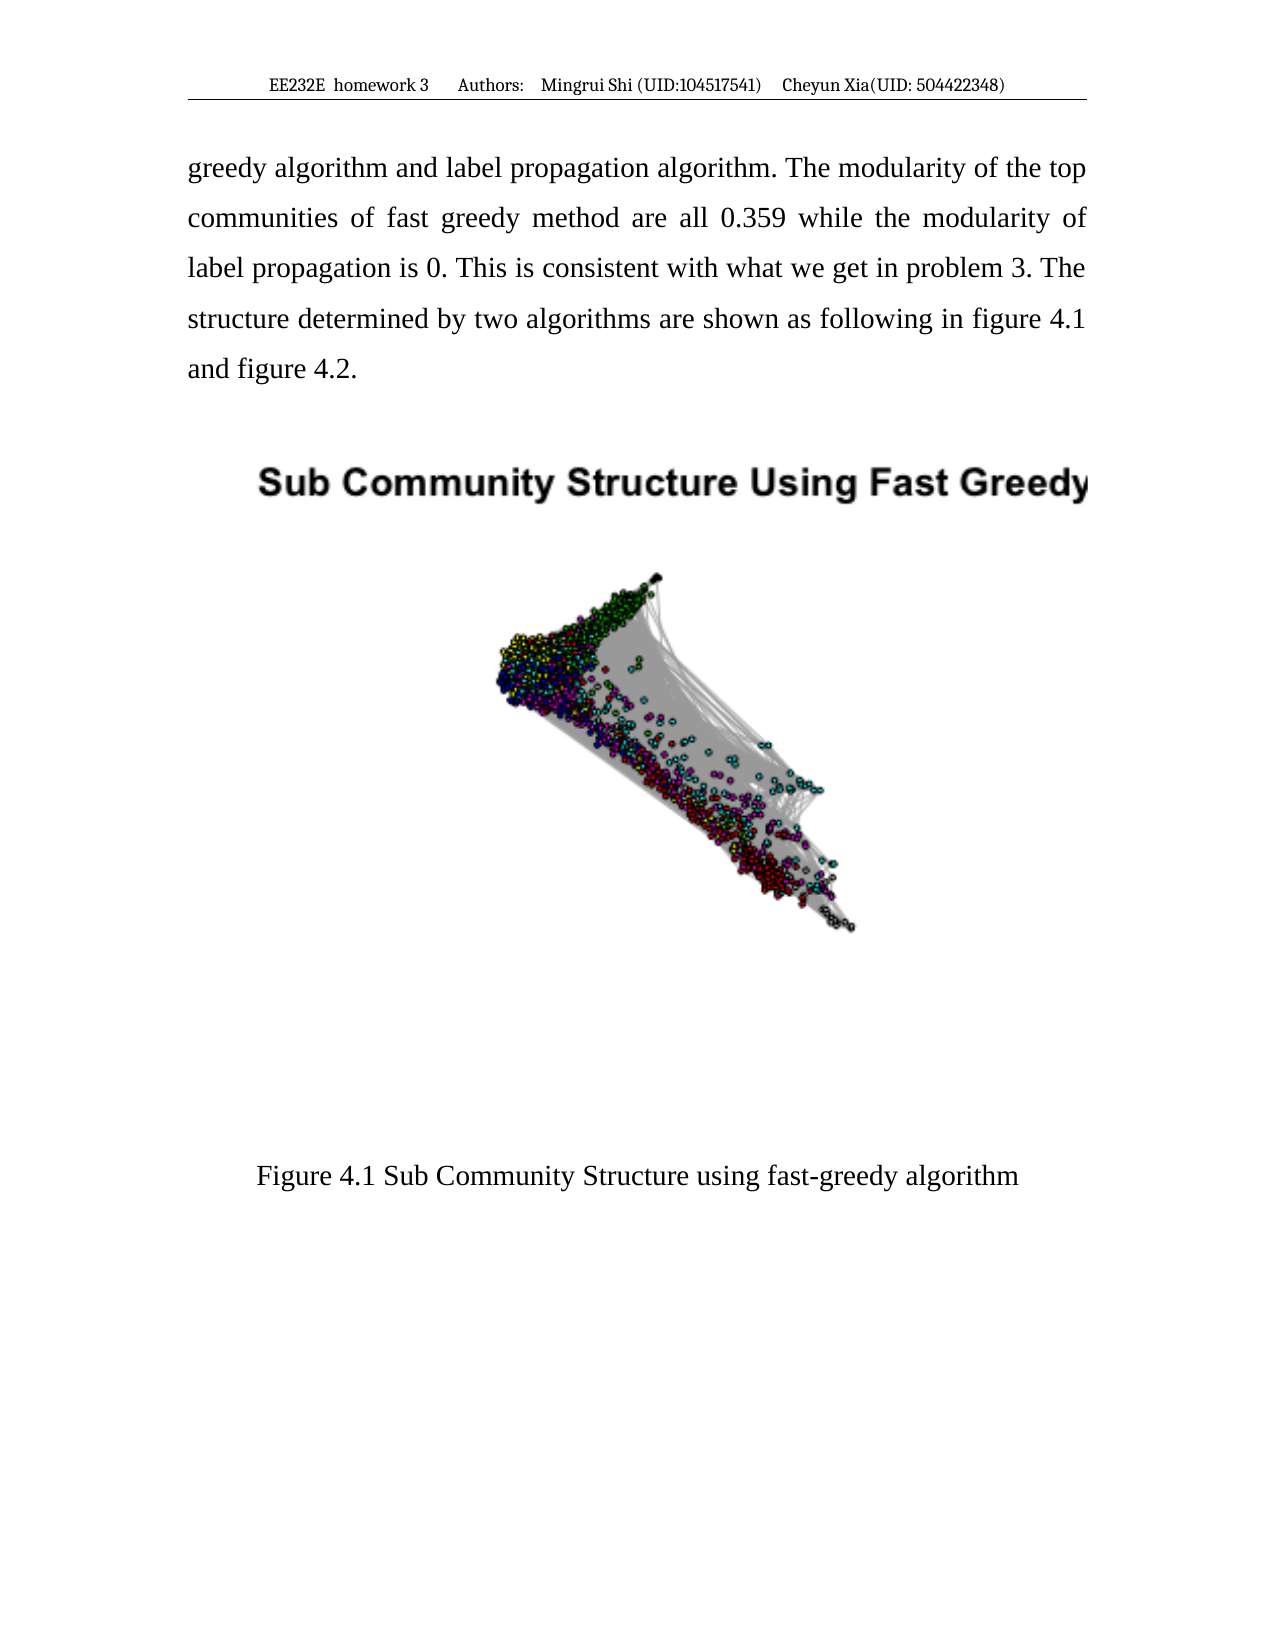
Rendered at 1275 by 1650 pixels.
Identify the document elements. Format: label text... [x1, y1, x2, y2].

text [187, 150, 1087, 385]
picture [187, 401, 1088, 1144]
text Figure 4.1 Sub Community Structure using fast-greedy algorithm [187, 1158, 1087, 1192]
